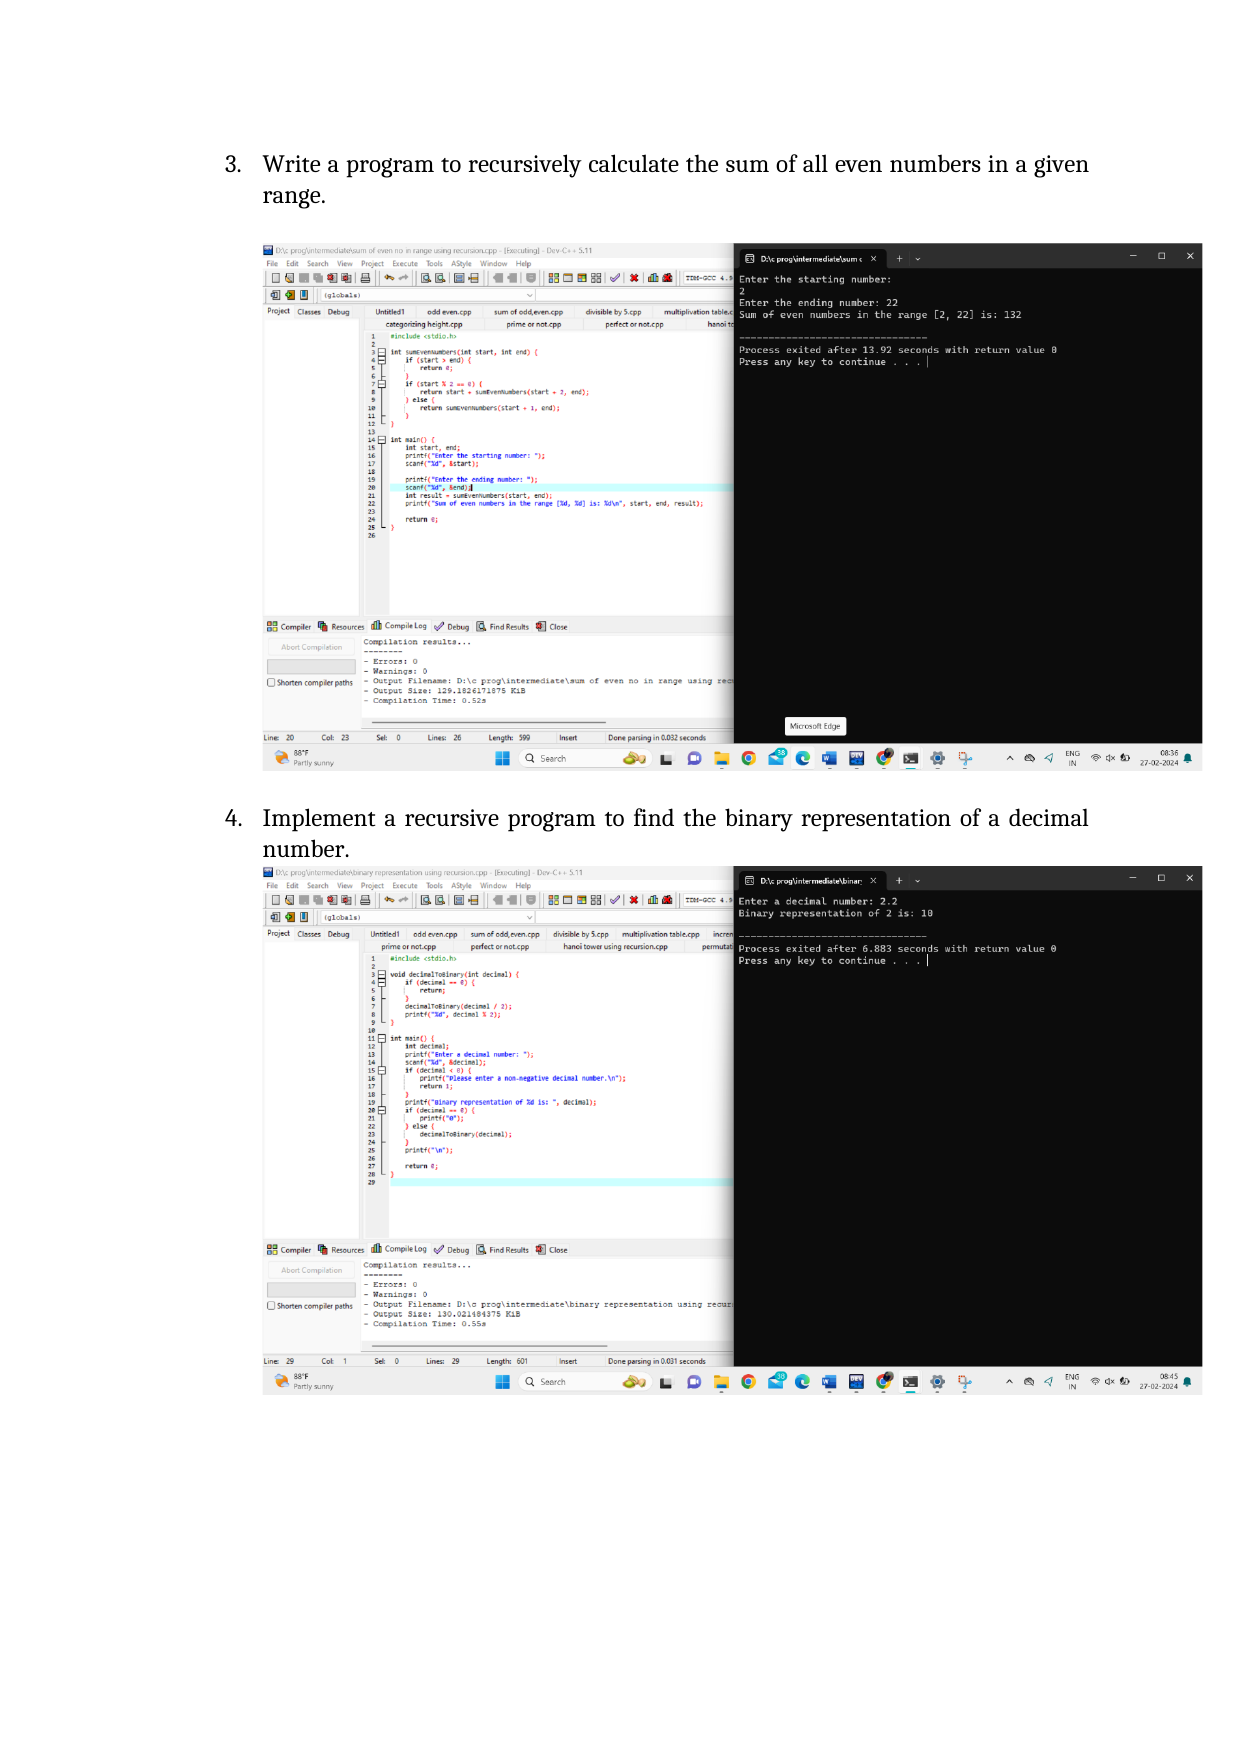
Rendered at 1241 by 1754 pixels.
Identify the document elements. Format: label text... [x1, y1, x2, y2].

picture [262, 866, 1203, 1395]
list Write a program to recursively calculate the sum of all even numbers in a given range. [225, 150, 1090, 210]
picture [262, 243, 1203, 771]
list Implement a recursive program to find the binary representation of a decimal number. [225, 804, 1090, 864]
